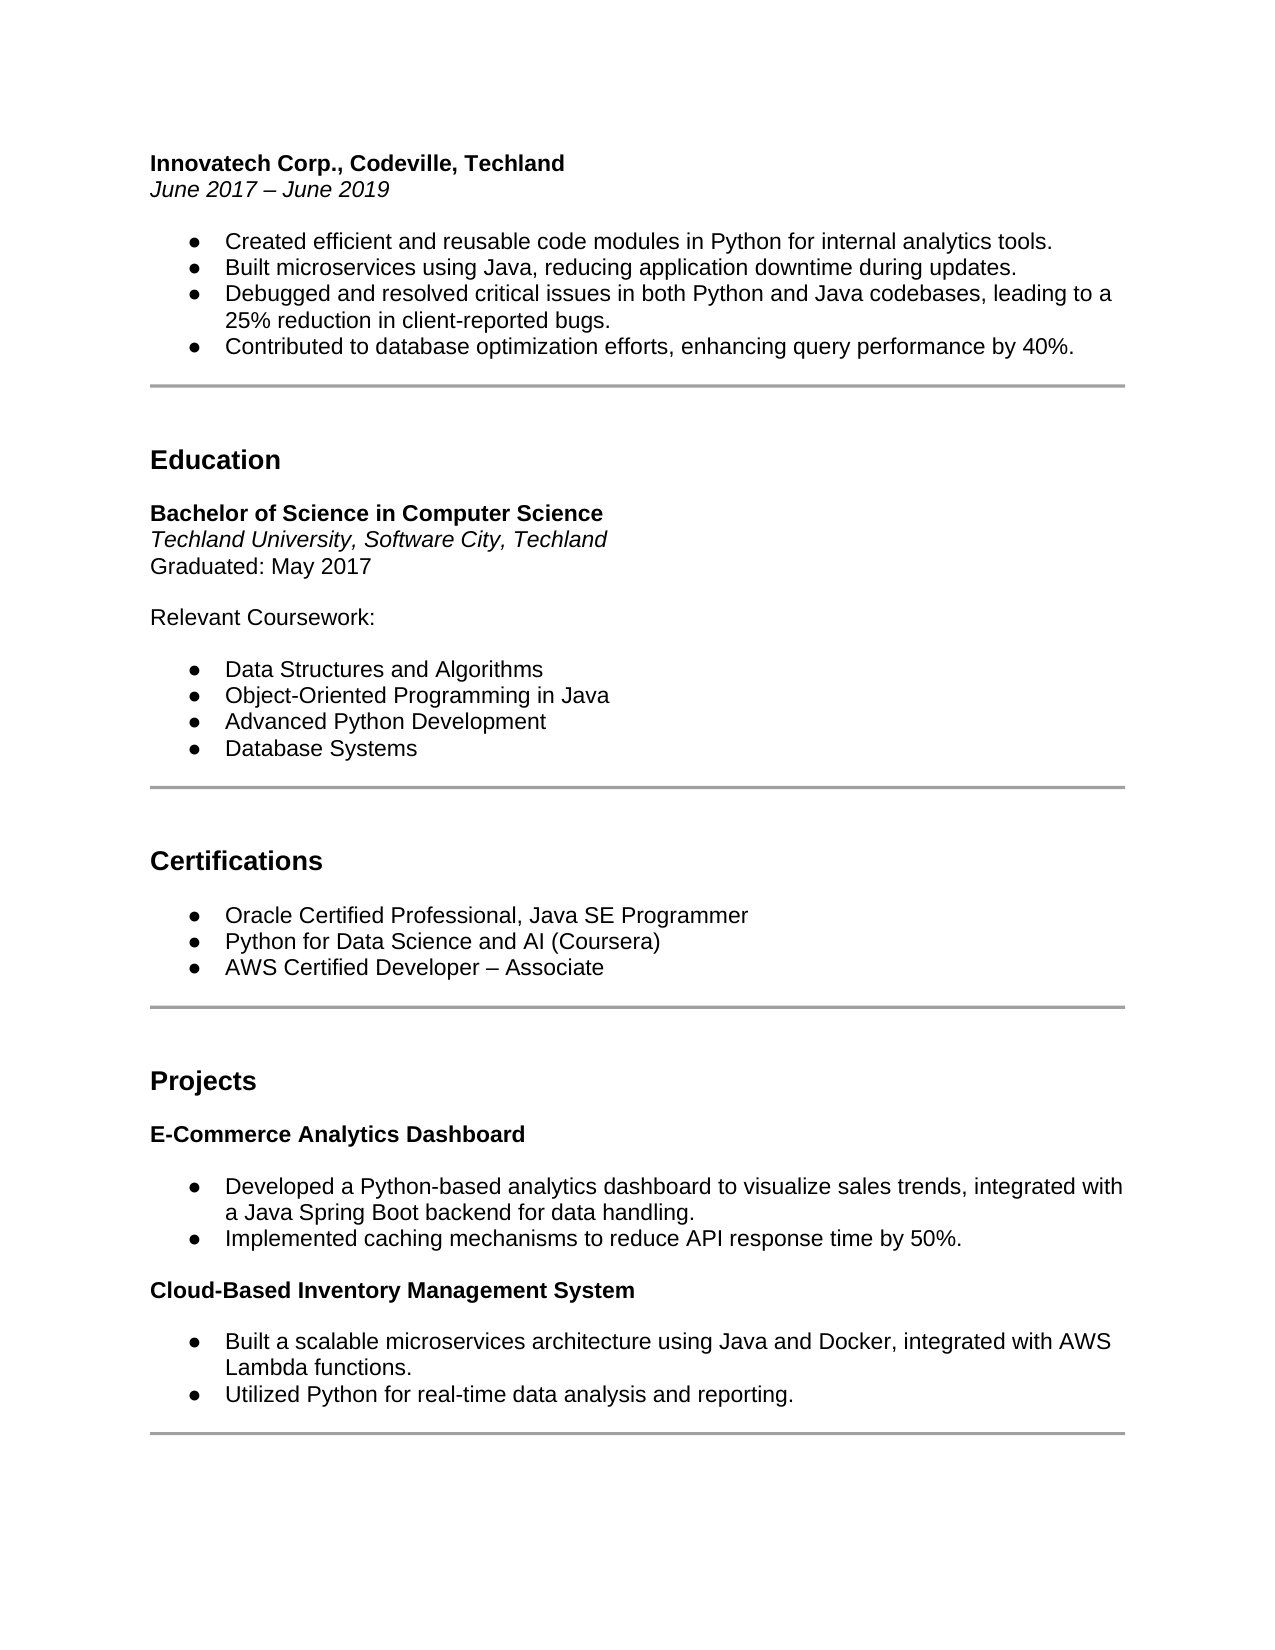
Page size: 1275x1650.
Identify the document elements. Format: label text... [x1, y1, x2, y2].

text Bachelor of Science in Computer Science Techland University, Software City, Techland Graduated: May 2017 [150, 500, 1125, 579]
list Built a scalable microservices architecture using Java and Docker, integrated with AWS Lambda functions. [187, 1328, 1125, 1381]
subtitle Projects [150, 1065, 1125, 1096]
list Object-Oriented Programming in Java [187, 682, 1125, 708]
list Built microservices using Java, reducing application downtime during updates. [187, 254, 1125, 280]
subtitle Certifications [150, 845, 1125, 877]
text Relevant Coursework: [150, 604, 1125, 631]
list Advanced Python Development [187, 708, 1125, 734]
list Contributed to database optimization efforts, enhancing query performance by 40%. [187, 333, 1125, 359]
text Innovatech Corp., Codeville, Techland June 2017 – June 2019 [150, 150, 1125, 203]
list Created efficient and reusable code modules in Python for internal analytics tools. [187, 228, 1125, 254]
subtitle Cloud-Based Inventory Management System [150, 1277, 1125, 1303]
list AWS Certified Developer – Associate [187, 954, 1125, 981]
list Database Systems [187, 734, 1125, 761]
list Implemented caching mechanisms to reduce API response time by 50%. [187, 1225, 1125, 1252]
list Data Structures and Algorithms [187, 656, 1125, 682]
list Python for Data Science and AI (Coursera) [187, 928, 1125, 954]
list Developed a Python-based analytics dashboard to visualize sales trends, integrated with a Java Spring Boot backend for data handling. [187, 1173, 1125, 1225]
list Oracle Certified Professional, Java SE Programmer [187, 902, 1125, 928]
subtitle Education [150, 444, 1125, 475]
subtitle E-Commerce Analytics Dashboard [150, 1121, 1125, 1148]
list Debugged and resolved critical issues in both Python and Java codebases, leading to a 25% reduction in client-reported bugs. [187, 280, 1125, 333]
list Utilized Python for real-time data analysis and reporting. [187, 1381, 1125, 1407]
